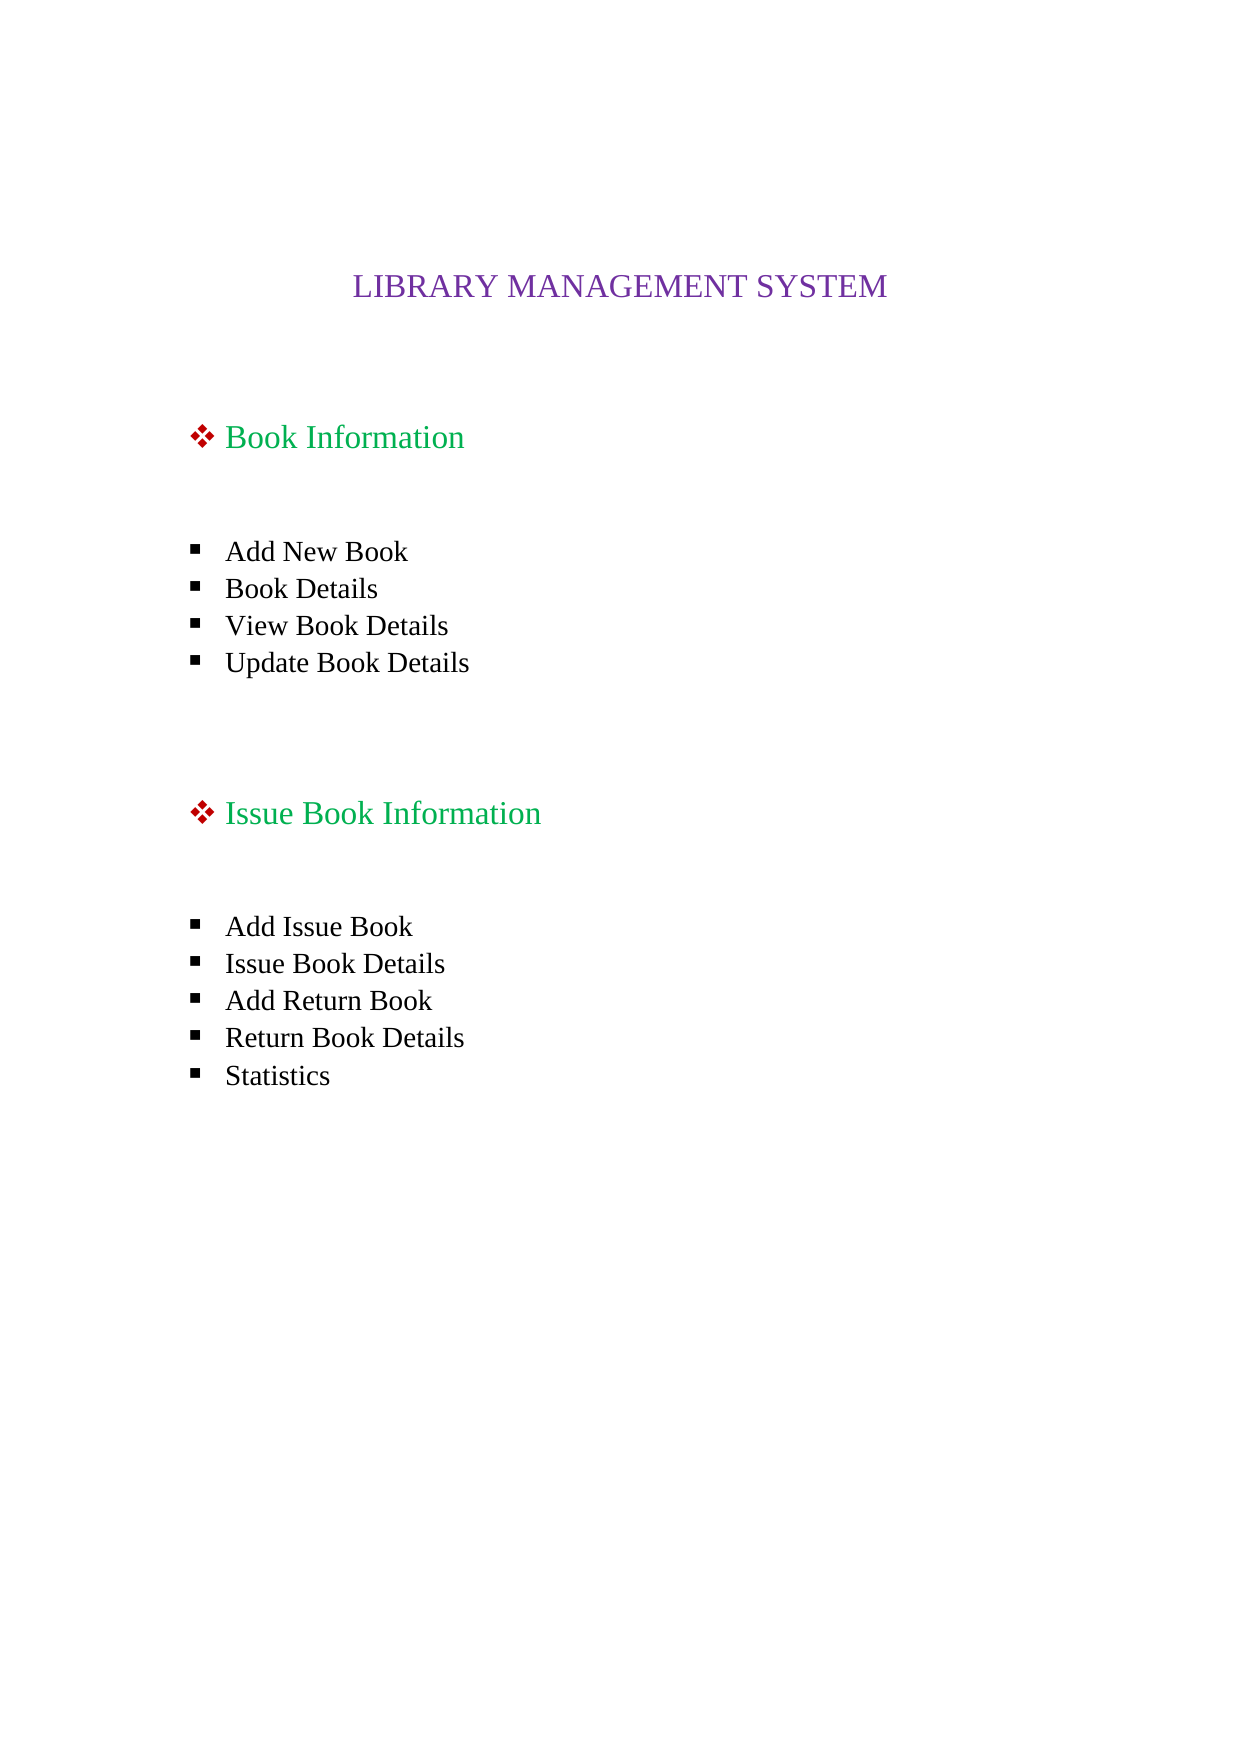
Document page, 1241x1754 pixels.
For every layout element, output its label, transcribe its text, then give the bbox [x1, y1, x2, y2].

list Update Book Details [187, 645, 1090, 680]
list Return Book Details [187, 1021, 1090, 1055]
list Issue Book Details [187, 946, 1090, 981]
list Book Details [187, 571, 1090, 606]
list Issue Book Information [187, 793, 1090, 831]
list Add Return Book [187, 983, 1090, 1018]
list Statistics [187, 1058, 1090, 1092]
list Add Issue Book [187, 909, 1090, 943]
text LIBRARY MANAGEMENT SYSTEM [150, 266, 1090, 304]
list View Book Details [187, 608, 1090, 643]
list Book Information [187, 418, 1090, 456]
list Add New Book [187, 534, 1090, 568]
